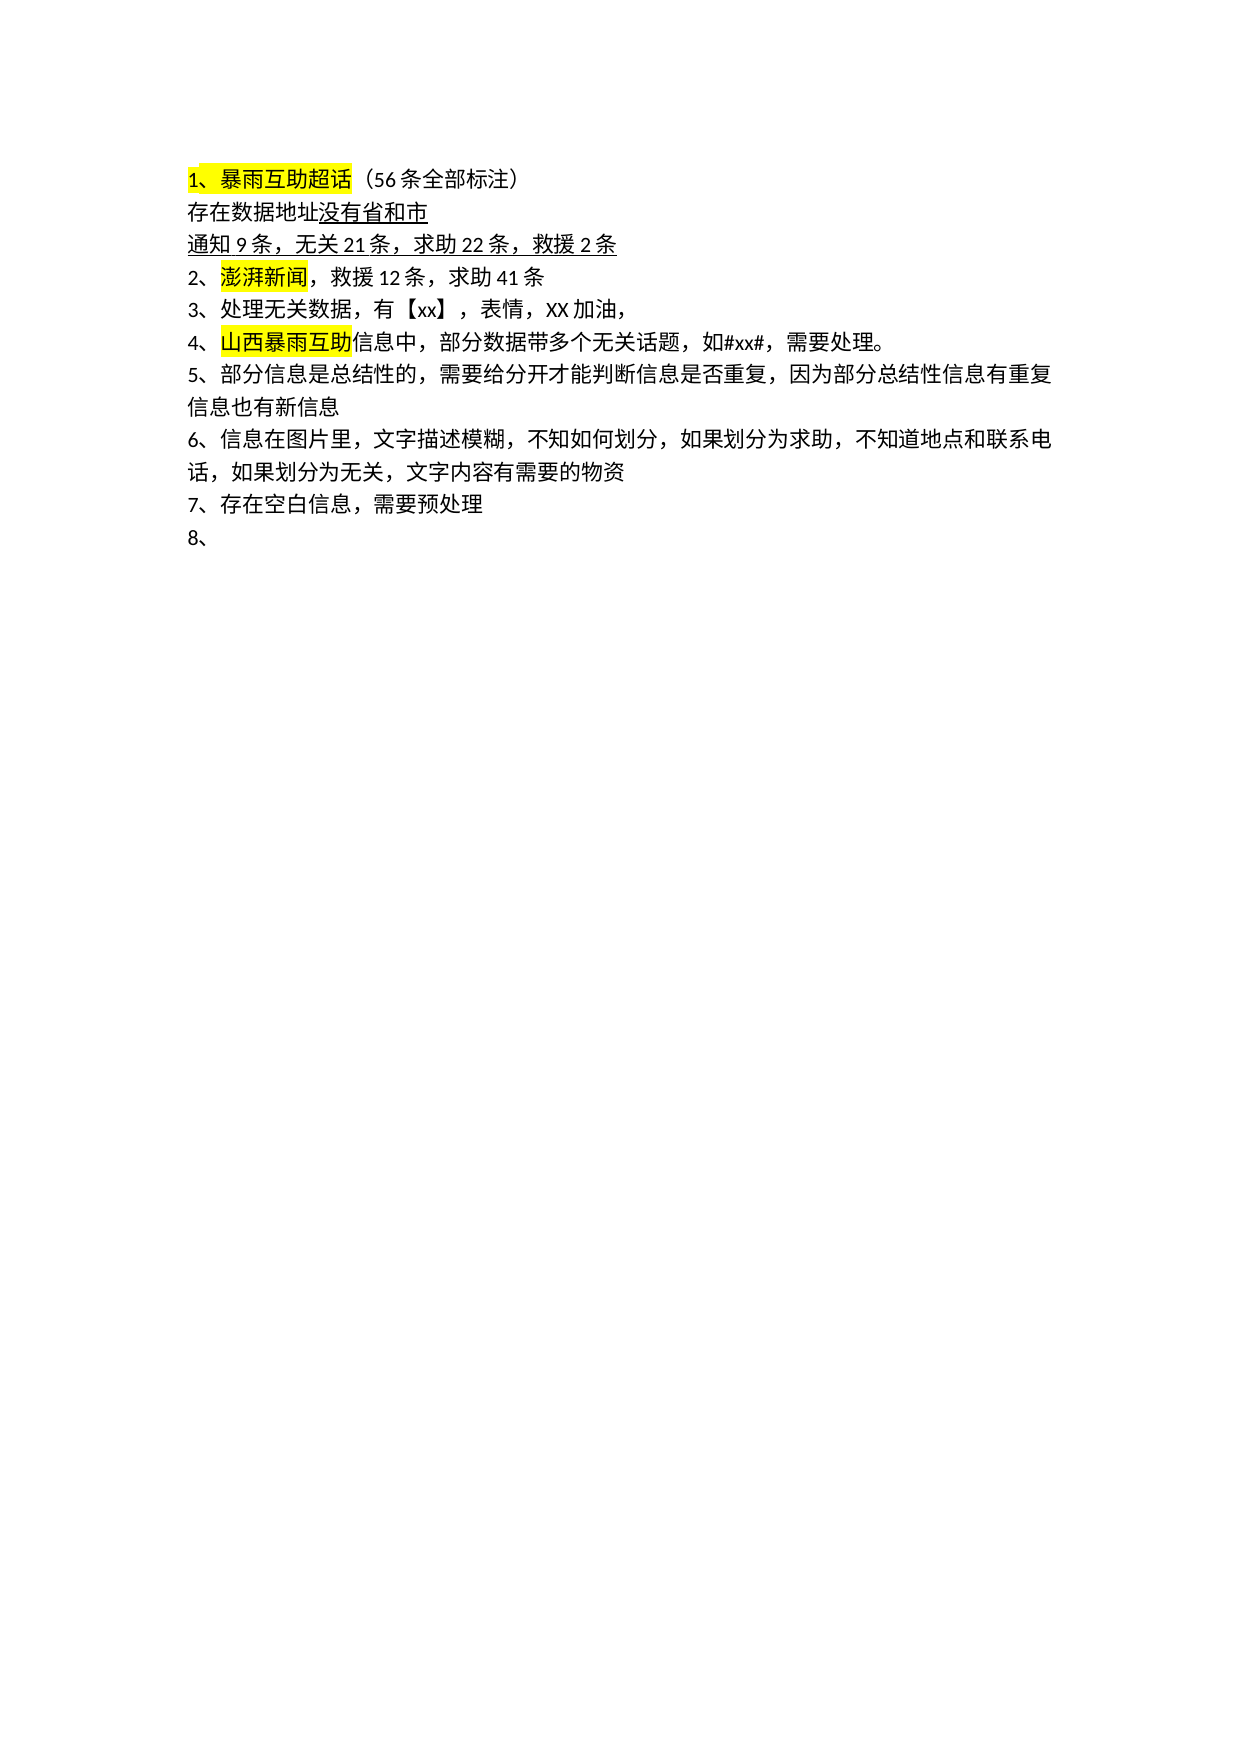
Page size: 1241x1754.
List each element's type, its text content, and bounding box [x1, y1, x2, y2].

text 1、暴雨互助超话（56条全部标注） [187, 162, 1053, 194]
text 存在数据地址没有省和市 [187, 194, 1053, 227]
text 通知9条，无关21条，求助22条，救援2条 [187, 227, 1053, 259]
list 部分信息是总结性的，需要给分开才能判断信息是否重复，因为部分总结性信息有重复信息也有新信息 [187, 357, 1053, 422]
list 信息在图片里，文字描述模糊，不知如何划分，如果划分为求助，不知道地点和联系电话，如果划分为无关，文字内容有需要的物资 [187, 422, 1053, 487]
list 山西暴雨互助信息中，部分数据带多个无关话题，如#xx#，需要处理。 [187, 324, 1053, 357]
list 处理无关数据，有【xx】，表情，XX加油， [187, 292, 1053, 324]
list 澎湃新闻，救援12条，求助41条 [187, 259, 1053, 292]
list 存在空白信息，需要预处理 [187, 487, 1053, 519]
